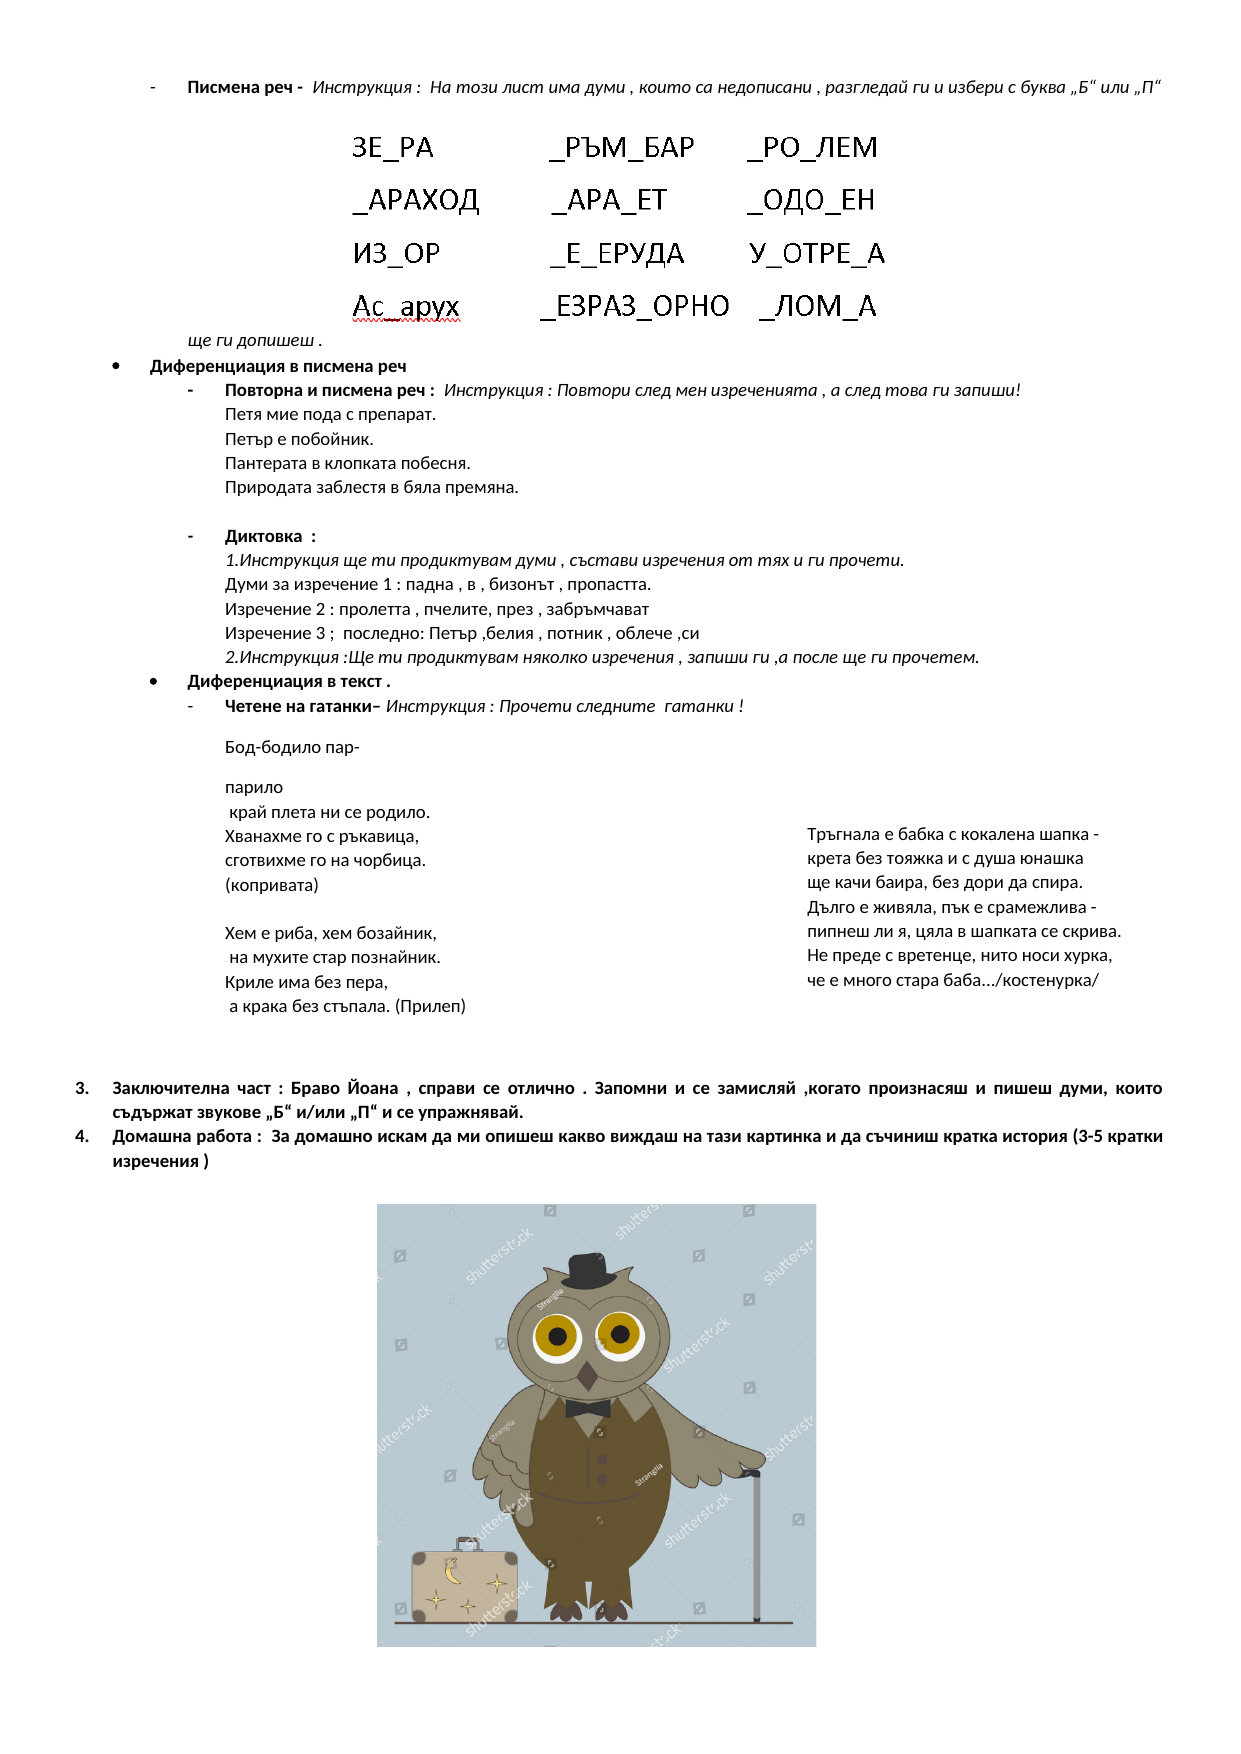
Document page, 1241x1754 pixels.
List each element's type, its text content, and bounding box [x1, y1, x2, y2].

list Заключителна част : Браво Йоана , справи се отлично . Запомни и се замисляй ,когато произнасяш и пишеш думи, които съдържат звукове „Б“ и/или „П“ и се упражнявай. [75, 1076, 1165, 1123]
list (копривата) [225, 873, 583, 896]
list Тръгнала е бабка с кокалена шапка - [807, 822, 1165, 845]
picture [375, 1204, 817, 1645]
list крета без тояжка и с душа юнашка [807, 846, 1165, 869]
list парило [225, 776, 583, 799]
list Диференциация в текст . [150, 669, 1165, 692]
list Диференциация в писмена реч [112, 354, 1165, 377]
list 2.Инструкция :Ще ти продиктувам няколко изречения , запиши ги ,а после ще ги прочетем. [225, 645, 1165, 668]
list Не преде с вретенце, нито носи хурка, [807, 943, 1165, 966]
list Петър е побойник. [225, 427, 1165, 450]
list ще качи баира, без дори да спира. [807, 871, 1165, 893]
list Пантерата в клопката побесня. [225, 451, 1165, 474]
list пипнеш ли я, цяла в шапката се скрива. [807, 919, 1165, 942]
list Четене на гатанки– Инструкция : Прочети следните гатанки ! [187, 694, 1165, 717]
list а крака без стъпала. (Прилеп) [225, 994, 583, 1017]
list Изречение 2 : пролетта , пчелите, през , забръмчават [225, 597, 1165, 620]
list Повторна и писмена реч : Инструкция : Повтори след мен изреченията , а след това ги запиши! [187, 378, 1165, 401]
list Изречение 3 ; последно: Петър ,белия , потник , облече ,си [225, 621, 1165, 644]
list Диктовка : [187, 524, 1165, 547]
list Криле има без пера, [225, 970, 583, 993]
picture [328, 99, 913, 347]
list Бод-бодило пар- [225, 735, 583, 758]
list Природата заблестя в бяла премяна. [225, 475, 1165, 498]
list Думи за изречение 1 : падна , в , бизонът , пропастта. [225, 572, 1165, 595]
list Петя мие пода с препарат. [225, 403, 1165, 426]
list Дълго е живяла, пък е срамежлива - [807, 895, 1165, 918]
list Хванахме го с ръкавица, [225, 824, 583, 847]
list на мухите стар познайник. [225, 946, 583, 968]
list край плета ни се родило. [225, 800, 583, 823]
list че е много стара баба.../костенурка/ [807, 968, 1165, 991]
list сготвихме го на чорбица. [225, 848, 583, 871]
list Хем е риба, хем бозайник, [225, 921, 583, 944]
list Домашна работа : За домашно искам да ми опишеш какво виждаш на тази картинка и да съчиниш кратка история (3-5 кратки изречения ) [75, 1124, 1165, 1172]
list 1.Инструкция ще ти продиктувам думи , състави изречения от тях и ги прочети. [225, 548, 1165, 571]
